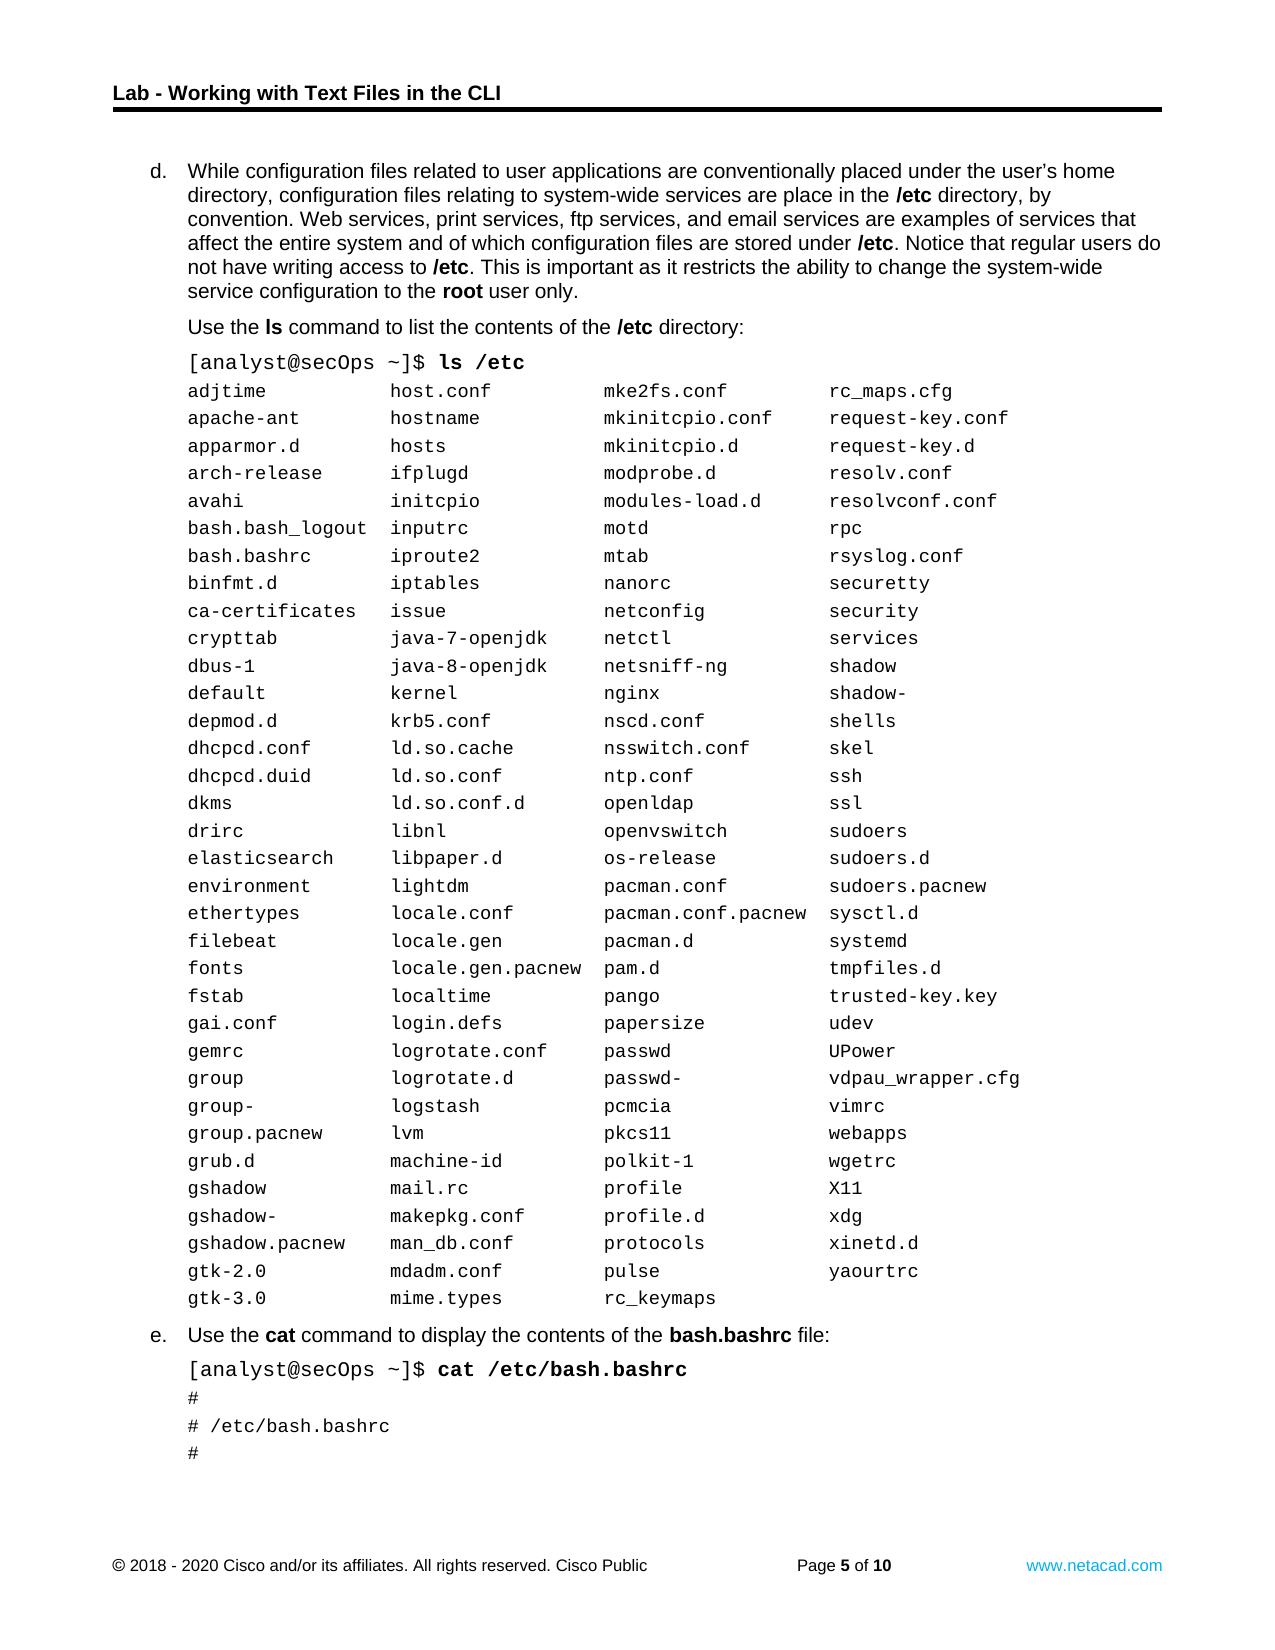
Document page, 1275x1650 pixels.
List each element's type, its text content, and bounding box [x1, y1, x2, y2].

text gtk-3.0 mime.types rc_keymaps [187, 1289, 1162, 1310]
text While configuration files related to user applications are conventionally placed under the user’s home directory, configuration files relating to system-wide services are place in the /etc directory, by convention. Web services, print services, ftp services, and email services are examples of services that affect the entire system and of which configuration files are stored under /etc. Notice that regular users do not have writing access to /etc. This is important as it restricts the ability to change the system-wide service configuration to the root user only. [150, 159, 1162, 303]
text environment lightdm pacman.conf sudoers.pacnew [187, 877, 1162, 898]
text [analyst@secOps ~]$ cat /etc/bash.bashrc [187, 1359, 1162, 1383]
text apache-ant hostname mkinitcpio.conf request-key.conf [187, 409, 1162, 430]
text arch-release ifplugd modprobe.d resolv.conf [187, 464, 1162, 485]
text apparmor.d hosts mkinitcpio.d request-key.d [187, 437, 1162, 458]
text gshadow- makepkg.conf profile.d xdg [187, 1207, 1162, 1228]
text bash.bash_logout inputrc motd rpc [187, 519, 1162, 540]
text filebeat locale.gen pacman.d systemd [187, 932, 1162, 953]
text ca-certificates issue netconfig security [187, 602, 1162, 623]
text Use the cat command to display the contents of the bash.bashrc file: [150, 1323, 1162, 1347]
text bash.bashrc iproute2 mtab rsyslog.conf [187, 547, 1162, 568]
text ethertypes locale.conf pacman.conf.pacnew sysctl.d [187, 904, 1162, 925]
text crypttab java-7-openjdk netctl services [187, 629, 1162, 650]
text elasticsearch libpaper.d os-release sudoers.d [187, 849, 1162, 870]
text # /etc/bash.bashrc [187, 1417, 1162, 1438]
text group logrotate.d passwd- vdpau_wrapper.cfg [187, 1069, 1162, 1090]
text gemrc logrotate.conf passwd UPower [187, 1042, 1162, 1063]
text default kernel nginx shadow- [187, 684, 1162, 705]
text group.pacnew lvm pkcs11 webapps [187, 1124, 1162, 1145]
text gai.conf login.defs papersize udev [187, 1014, 1162, 1035]
text dhcpcd.duid ld.so.conf ntp.conf ssh [187, 767, 1162, 788]
text # [187, 1389, 1162, 1410]
list Use the ls command to list the contents of the /etc directory: [187, 315, 1162, 339]
text drirc libnl openvswitch sudoers [187, 822, 1162, 843]
text avahi initcpio modules-load.d resolvconf.conf [187, 492, 1162, 513]
text group- logstash pcmcia vimrc [187, 1097, 1162, 1118]
text dhcpcd.conf ld.so.cache nsswitch.conf skel [187, 739, 1162, 760]
text fstab localtime pango trusted-key.key [187, 987, 1162, 1008]
text gshadow mail.rc profile X11 [187, 1179, 1162, 1200]
text dbus-1 java-8-openjdk netsniff-ng shadow [187, 657, 1162, 678]
text dkms ld.so.conf.d openldap ssl [187, 794, 1162, 815]
text binfmt.d iptables nanorc securetty [187, 574, 1162, 595]
text adjtime host.conf mke2fs.conf rc_maps.cfg [187, 382, 1162, 403]
text gtk-2.0 mdadm.conf pulse yaourtrc [187, 1262, 1162, 1283]
text depmod.d krb5.conf nscd.conf shells [187, 712, 1162, 733]
text gshadow.pacnew man_db.conf protocols xinetd.d [187, 1234, 1162, 1255]
text [analyst@secOps ~]$ ls /etc [187, 352, 1162, 375]
text # [187, 1444, 1162, 1465]
text grub.d machine-id polkit-1 wgetrc [187, 1152, 1162, 1173]
text fonts locale.gen.pacnew pam.d tmpfiles.d [187, 959, 1162, 980]
